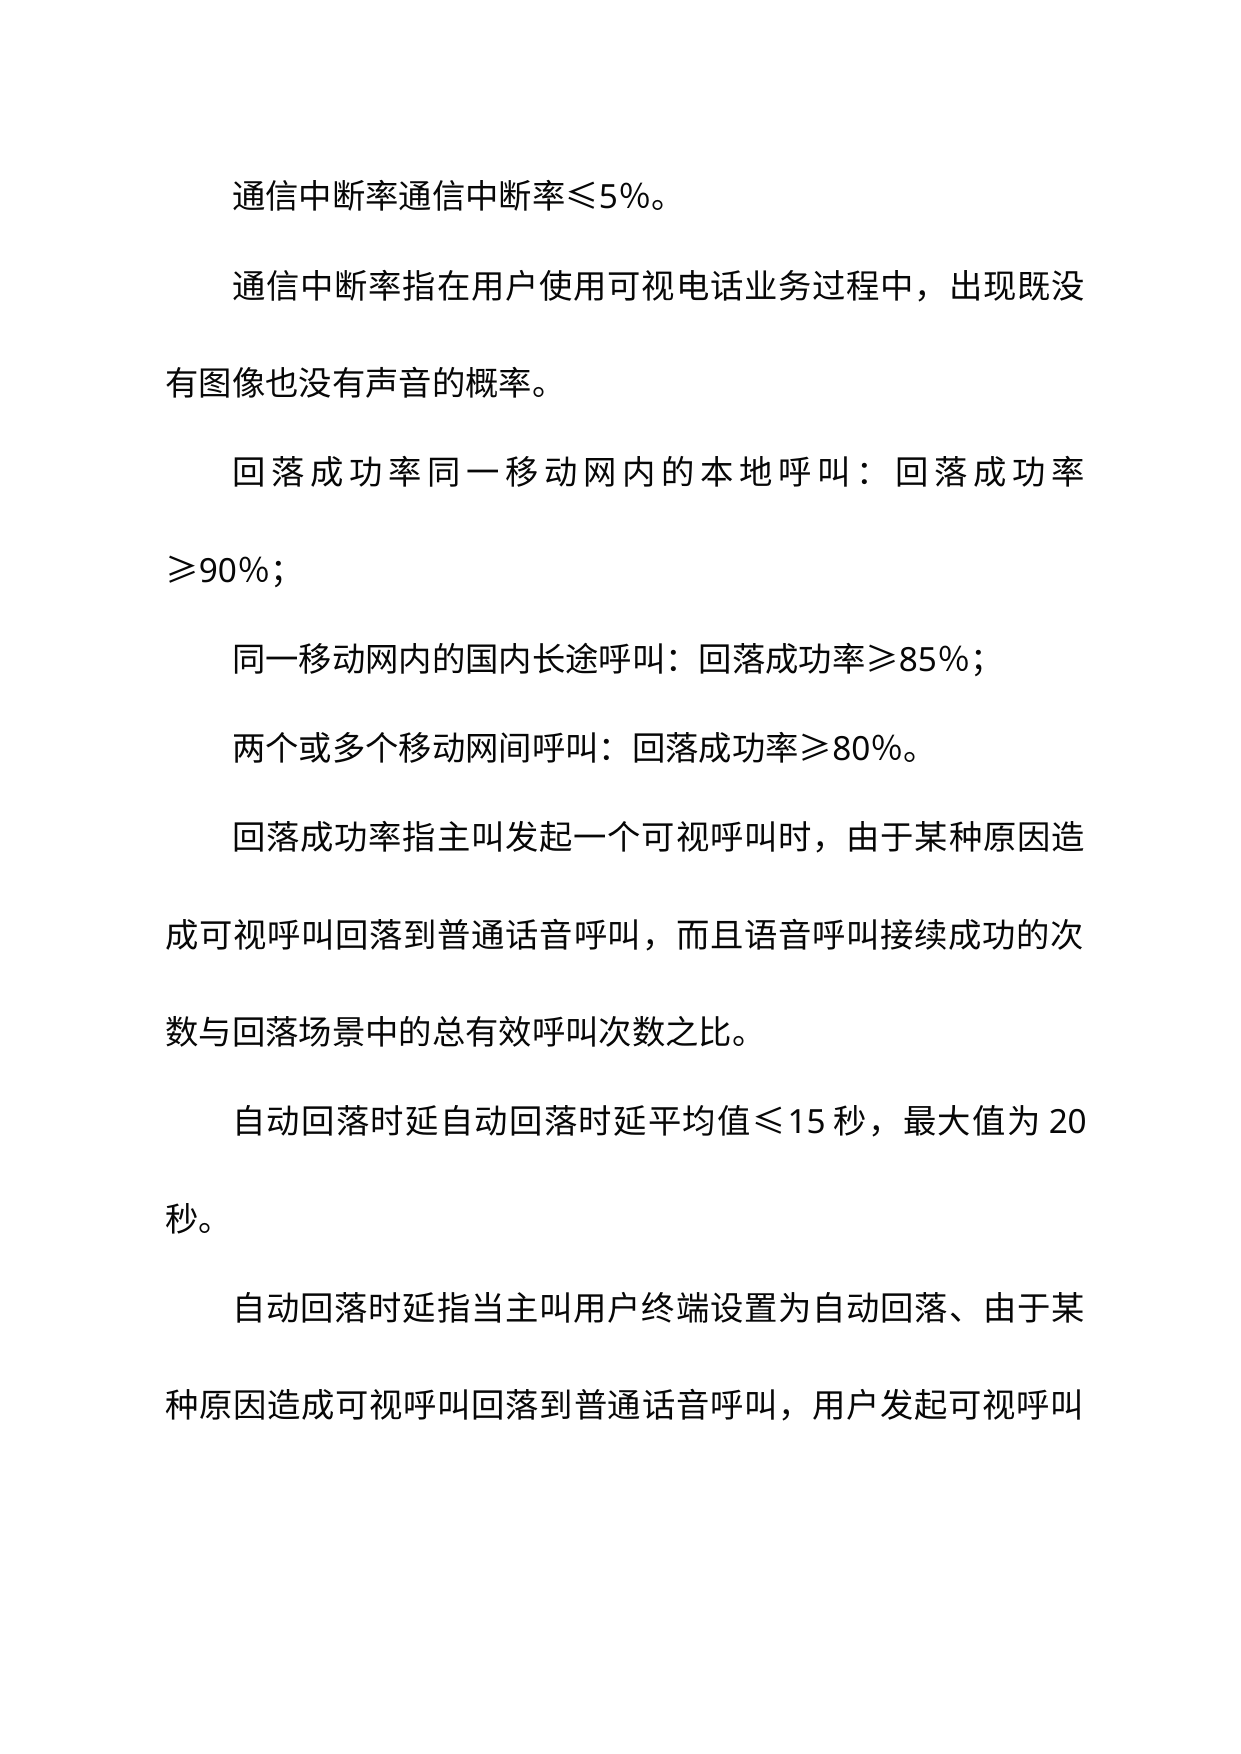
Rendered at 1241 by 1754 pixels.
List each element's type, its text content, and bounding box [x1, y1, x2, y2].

text 回落成功率指主叫发起一个可视呼叫时，由于某种原因造成可视呼叫回落到普通话音呼叫，而且语音呼叫接续成功的次数与回落场景中的总有效呼叫次数之比。 [165, 803, 1087, 1063]
text 自动回落时延自动回落时延平均值≤15秒，最大值为20秒。 [165, 1087, 1087, 1249]
text 通信中断率指在用户使用可视电话业务过程中，出现既没有图像也没有声音的概率。 [165, 251, 1087, 414]
text 同一移动网内的国内长途呼叫：回落成功率≥85％； [165, 624, 1087, 689]
text 回落成功率同一移动网内的本地呼叫：回落成功率≥90％； [165, 438, 1087, 600]
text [165, 1273, 1087, 1436]
text 通信中断率通信中断率≤5％。 [165, 162, 1087, 227]
text 两个或多个移动网间呼叫：回落成功率≥80％。 [165, 713, 1087, 778]
